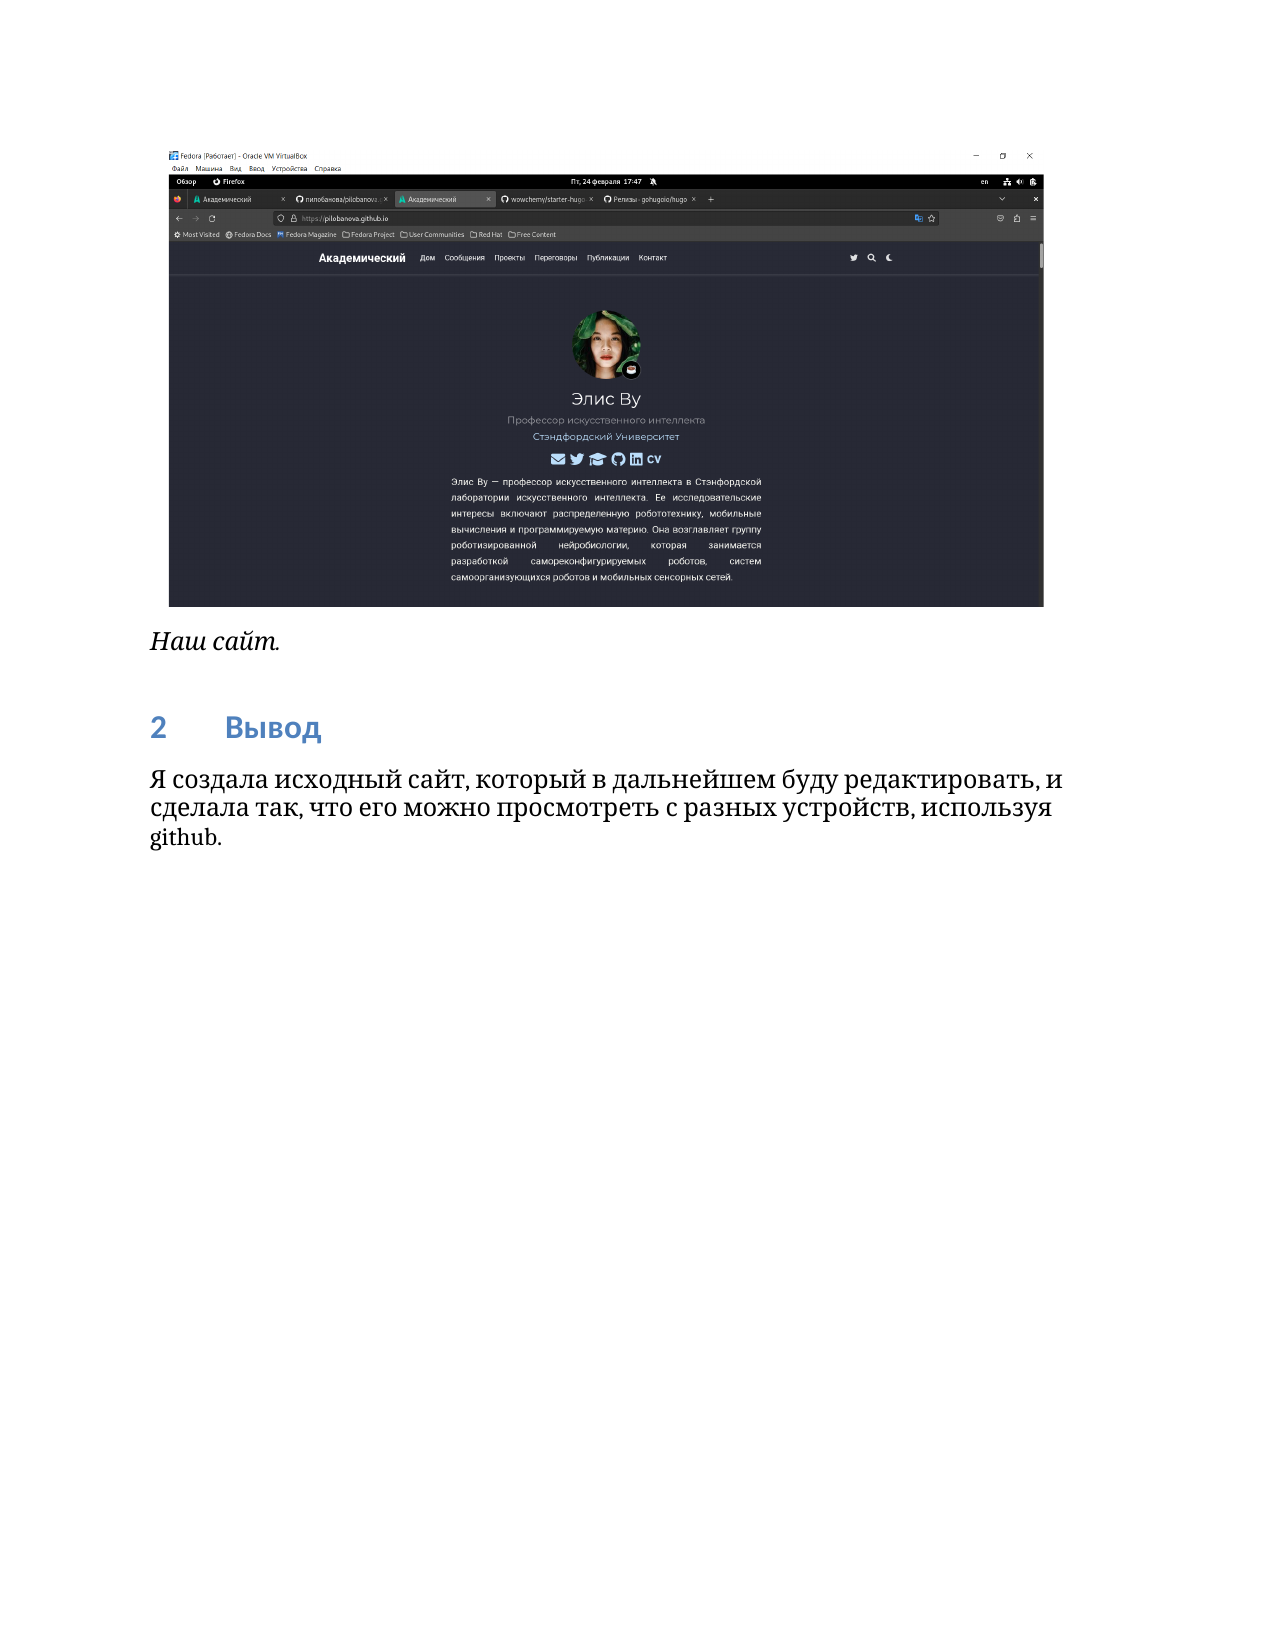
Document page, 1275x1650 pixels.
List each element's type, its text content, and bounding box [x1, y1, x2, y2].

picture [168, 150, 1044, 607]
text Наш сайт. [150, 627, 1125, 656]
text Я создала исходный сайт, который в дальнейшем буду редактировать, и сделала так, что его можно просмотреть с разных устройств, используя github. [150, 766, 1125, 852]
subtitle 2 Вывод [150, 706, 1125, 747]
